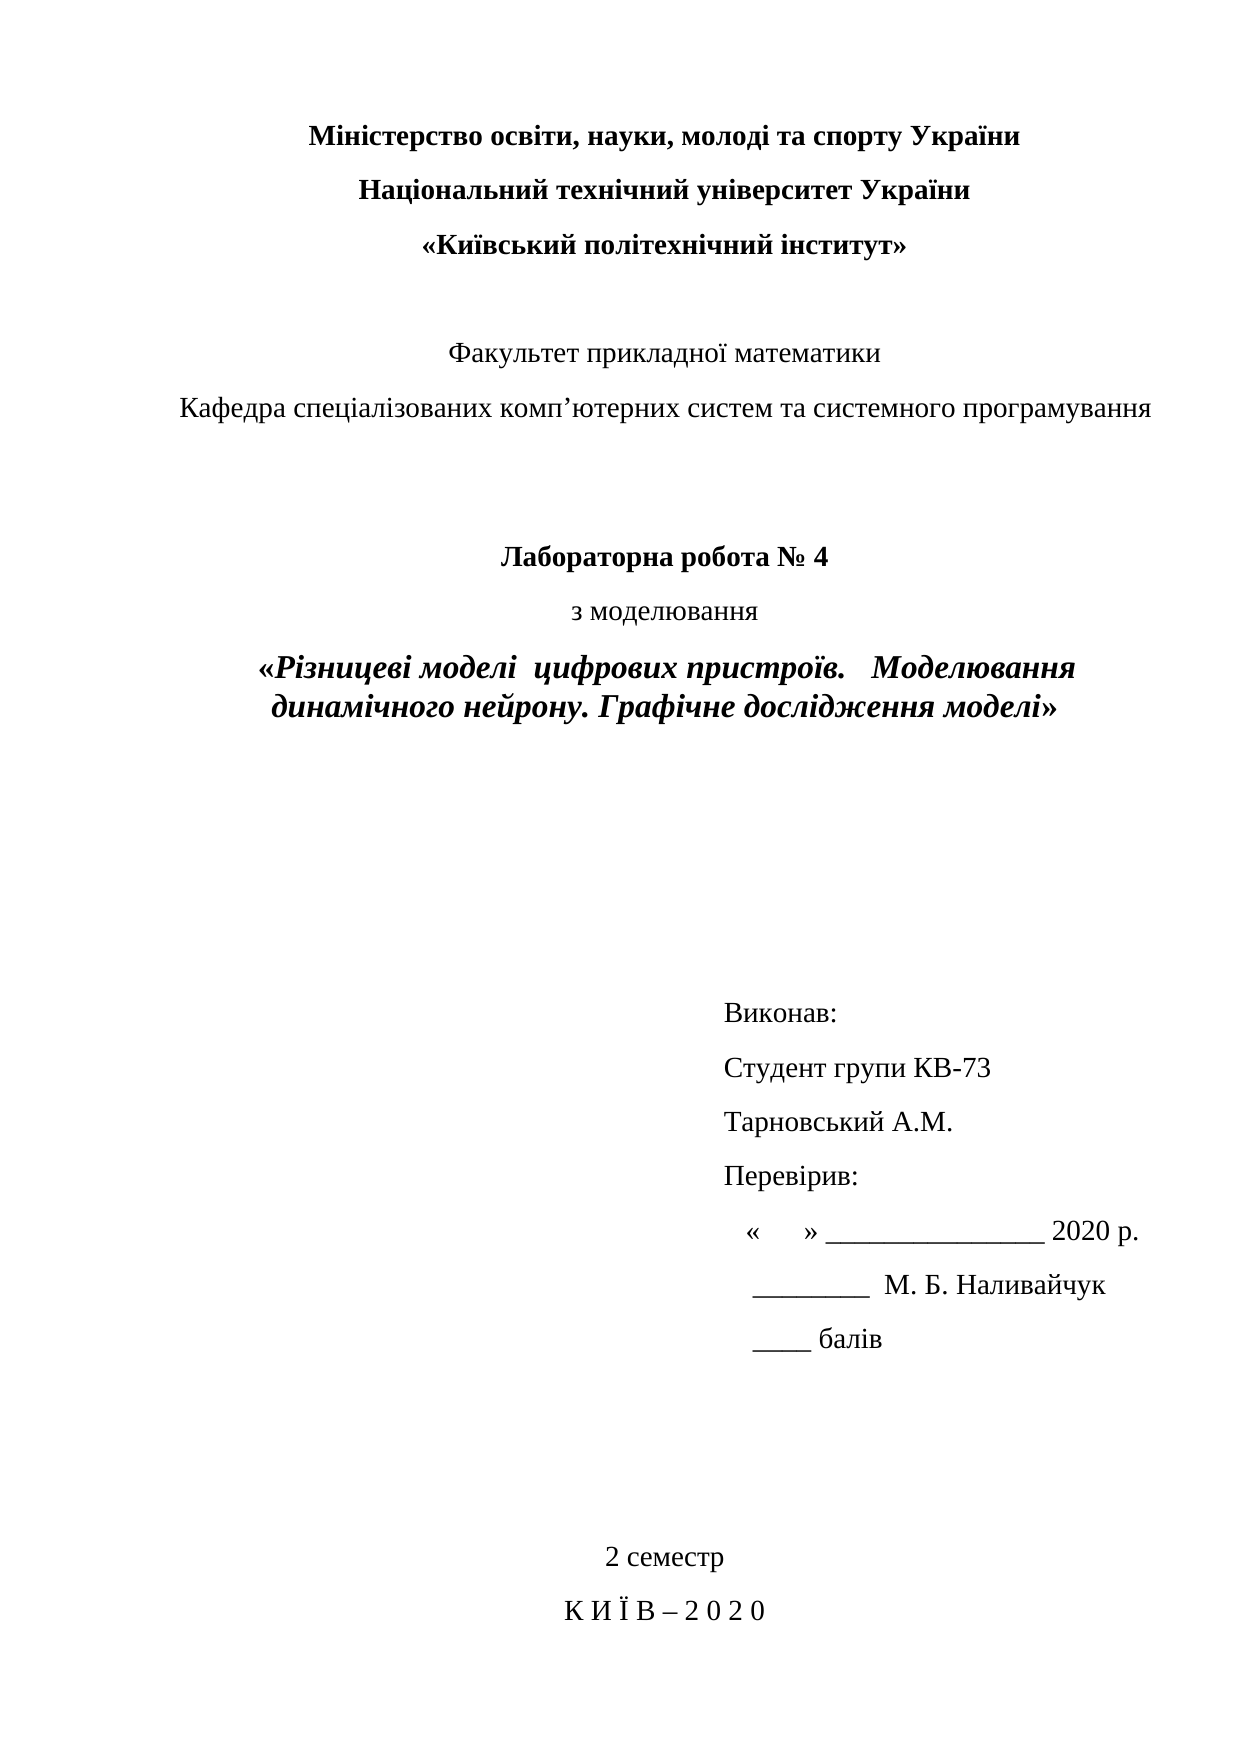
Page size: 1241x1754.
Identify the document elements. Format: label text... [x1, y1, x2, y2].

text Кафедра спеціалізованих комп’ютерних систем та системного програмування [177, 390, 1152, 423]
text 2 семестр [177, 1539, 1152, 1573]
text Лабораторна робота № 4 [177, 539, 1152, 572]
text Факультет прикладної математики [177, 336, 1152, 369]
text Тарновський А.М. [723, 1104, 1152, 1138]
text Перевірив: [723, 1158, 1152, 1192]
text Національний технічний університет України [177, 172, 1152, 206]
text Виконав: [723, 995, 1152, 1029]
text «Різницеві моделі цифрових пристроїв. Моделювання динамічного нейрону. Графічне дослідження моделі» [177, 647, 1152, 724]
text « » _______________ 2020 р. [723, 1213, 1152, 1246]
text К И Ї В – 2 0 2 0 [177, 1593, 1152, 1627]
text Студент групи КВ-73 [723, 1050, 1152, 1083]
text ____ балів [723, 1322, 1152, 1355]
text «Київський політехнічний інститут» [177, 227, 1152, 260]
text ________ М. Б. Наливайчук [723, 1267, 1152, 1301]
text з моделювання [177, 593, 1152, 627]
text Міністерство освіти, науки, молоді та спорту України [177, 118, 1152, 152]
